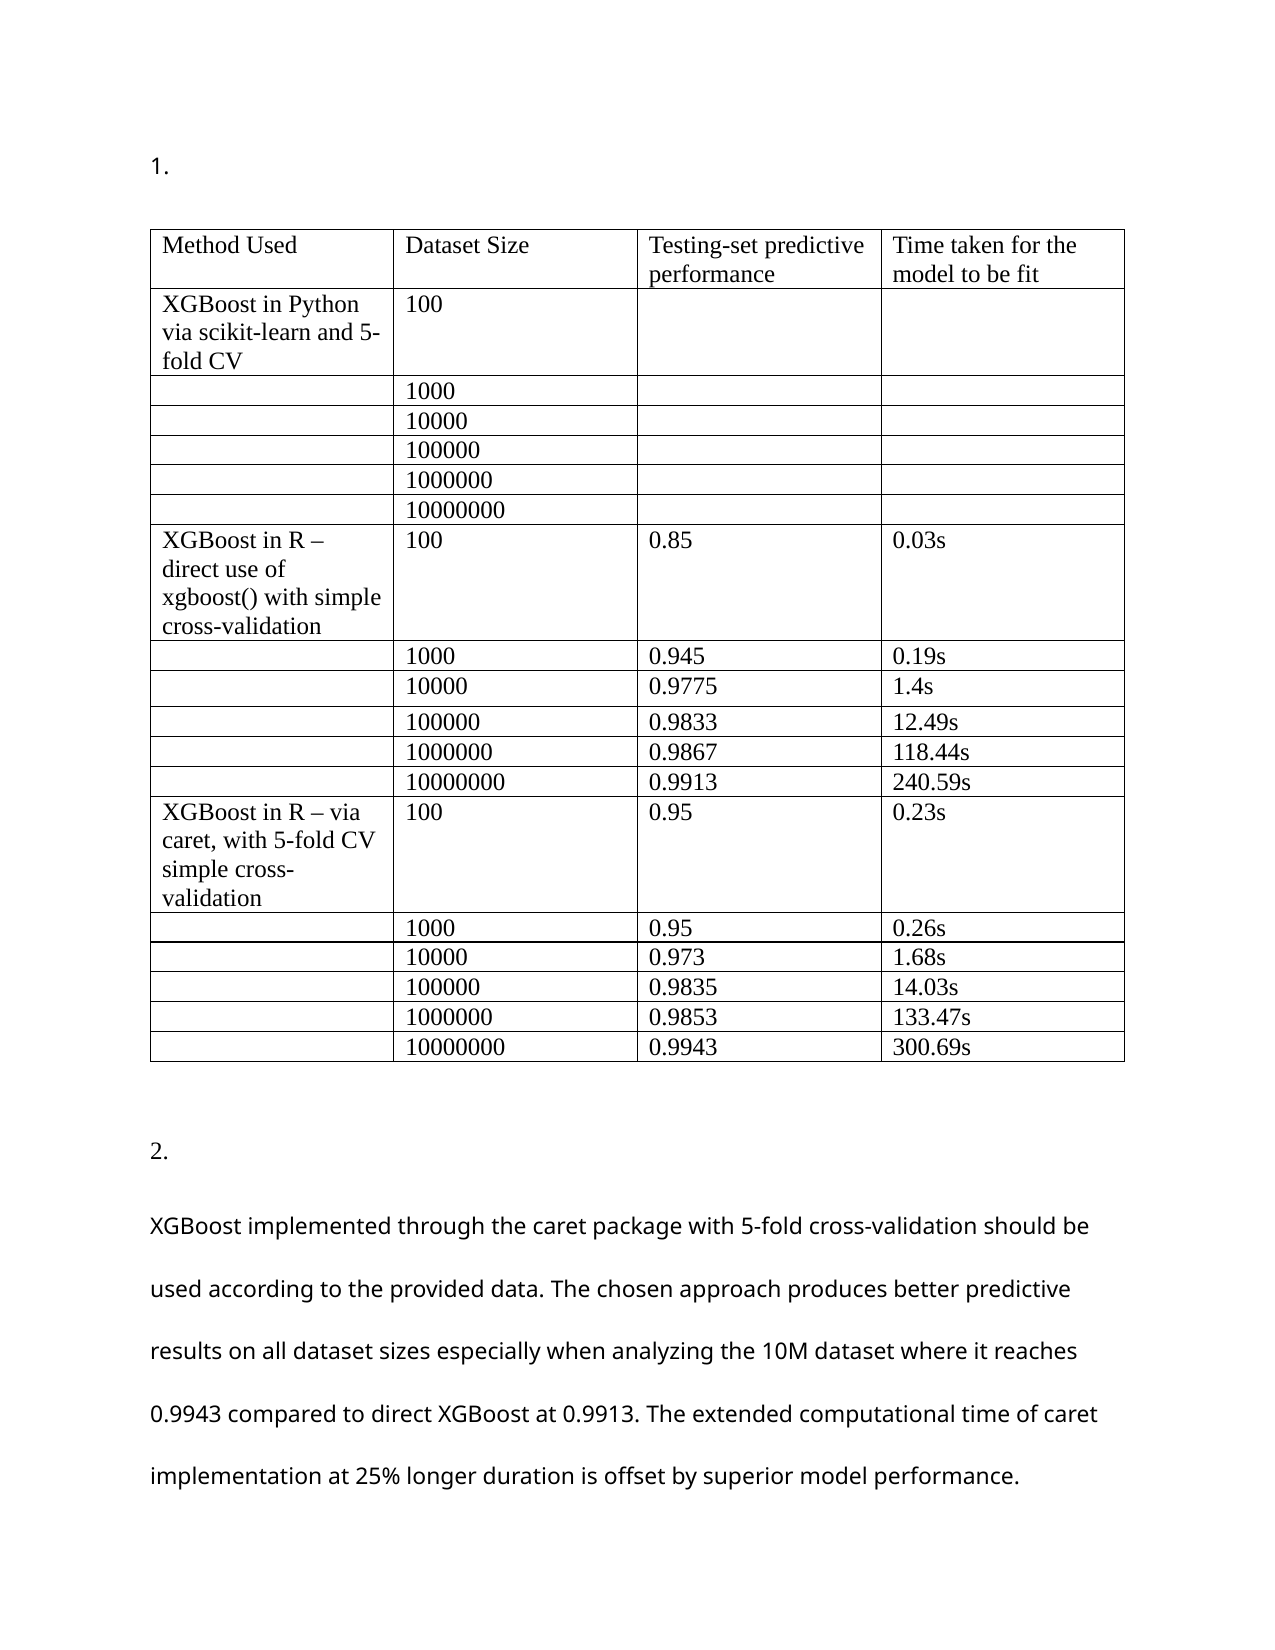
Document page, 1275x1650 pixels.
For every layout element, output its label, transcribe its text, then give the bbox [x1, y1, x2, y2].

table_cell [882, 495, 1124, 524]
table_cell 0.9833 [638, 707, 881, 736]
table_header Method Used [151, 230, 393, 288]
table_cell [151, 913, 393, 941]
text 1. [150, 150, 1125, 181]
table_cell [638, 376, 881, 405]
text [150, 1210, 1125, 1491]
table_cell 10000000 [394, 767, 637, 796]
table_cell 14.03s [882, 972, 1124, 1001]
table_cell 0.945 [638, 641, 881, 670]
table_header Dataset Size [394, 230, 637, 288]
table_cell [151, 767, 393, 796]
table_cell [638, 495, 881, 524]
table_cell [151, 406, 393, 434]
table_cell [151, 707, 393, 736]
table_cell 1000 [394, 376, 637, 405]
table_cell [151, 465, 393, 494]
table_cell 0.9943 [638, 1032, 881, 1061]
table_cell 240.59s [882, 767, 1124, 796]
table_cell [151, 376, 393, 405]
table_cell 300.69s [882, 1032, 1124, 1061]
table_cell 0.19s [882, 641, 1124, 670]
table_cell 0.95 [638, 913, 881, 941]
table_cell 100 [394, 289, 637, 375]
table_cell XGBoost in R – via caret, with 5-fold CV simple cross-validation [151, 797, 393, 912]
table_cell 0.23s [882, 797, 1124, 912]
table_cell 0.9853 [638, 1002, 881, 1031]
table_cell [638, 465, 881, 494]
table_header Time taken for the model to be fit [882, 230, 1124, 288]
table_cell 100 [394, 797, 637, 912]
table_cell 10000 [394, 943, 637, 971]
table_cell [638, 289, 881, 375]
table_cell [882, 289, 1124, 375]
table_cell [151, 943, 393, 971]
table_cell 12.49s [882, 707, 1124, 736]
table_cell [151, 671, 393, 706]
table_cell 100000 [394, 707, 637, 736]
table_cell 1000000 [394, 737, 637, 766]
table_cell 0.9775 [638, 671, 881, 706]
table_cell [151, 1032, 393, 1061]
table_cell 0.26s [882, 913, 1124, 941]
table_cell 133.47s [882, 1002, 1124, 1031]
table_cell [882, 376, 1124, 405]
table_cell [882, 406, 1124, 434]
table_cell [638, 406, 881, 434]
table_cell 100000 [394, 436, 637, 464]
table_cell [151, 495, 393, 524]
table_cell 1.4s [882, 671, 1124, 706]
table_header Testing-set predictive performance [638, 230, 881, 288]
table_cell 0.95 [638, 797, 881, 912]
table_cell 100000 [394, 972, 637, 1001]
table_cell 0.9835 [638, 972, 881, 1001]
table_cell 1.68s [882, 943, 1124, 971]
table_cell XGBoost in Python via scikit-learn and 5-fold CV [151, 289, 393, 375]
table_cell 0.85 [638, 525, 881, 640]
table_cell 1000 [394, 913, 637, 941]
table_cell 1000 [394, 641, 637, 670]
table_cell 1000000 [394, 465, 637, 494]
table_cell [151, 641, 393, 670]
table_cell [151, 436, 393, 464]
table_cell 10000 [394, 671, 637, 706]
table_cell 1000000 [394, 1002, 637, 1031]
table_cell 0.973 [638, 943, 881, 971]
table_cell [882, 465, 1124, 494]
table_cell 100 [394, 525, 637, 640]
text 2. [150, 1136, 1125, 1164]
table_cell 10000 [394, 406, 637, 434]
table_cell 10000000 [394, 495, 637, 524]
table_cell XGBoost in R – direct use of xgboost() with simple cross-validation [151, 525, 393, 640]
table_cell [638, 436, 881, 464]
table_cell 10000000 [394, 1032, 637, 1061]
table_cell [882, 436, 1124, 464]
table_cell 0.9867 [638, 737, 881, 766]
table_cell 0.03s [882, 525, 1124, 640]
table_cell 118.44s [882, 737, 1124, 766]
table_cell 0.9913 [638, 767, 881, 796]
table_cell [151, 737, 393, 766]
table_cell [151, 972, 393, 1001]
table_cell [151, 1002, 393, 1031]
